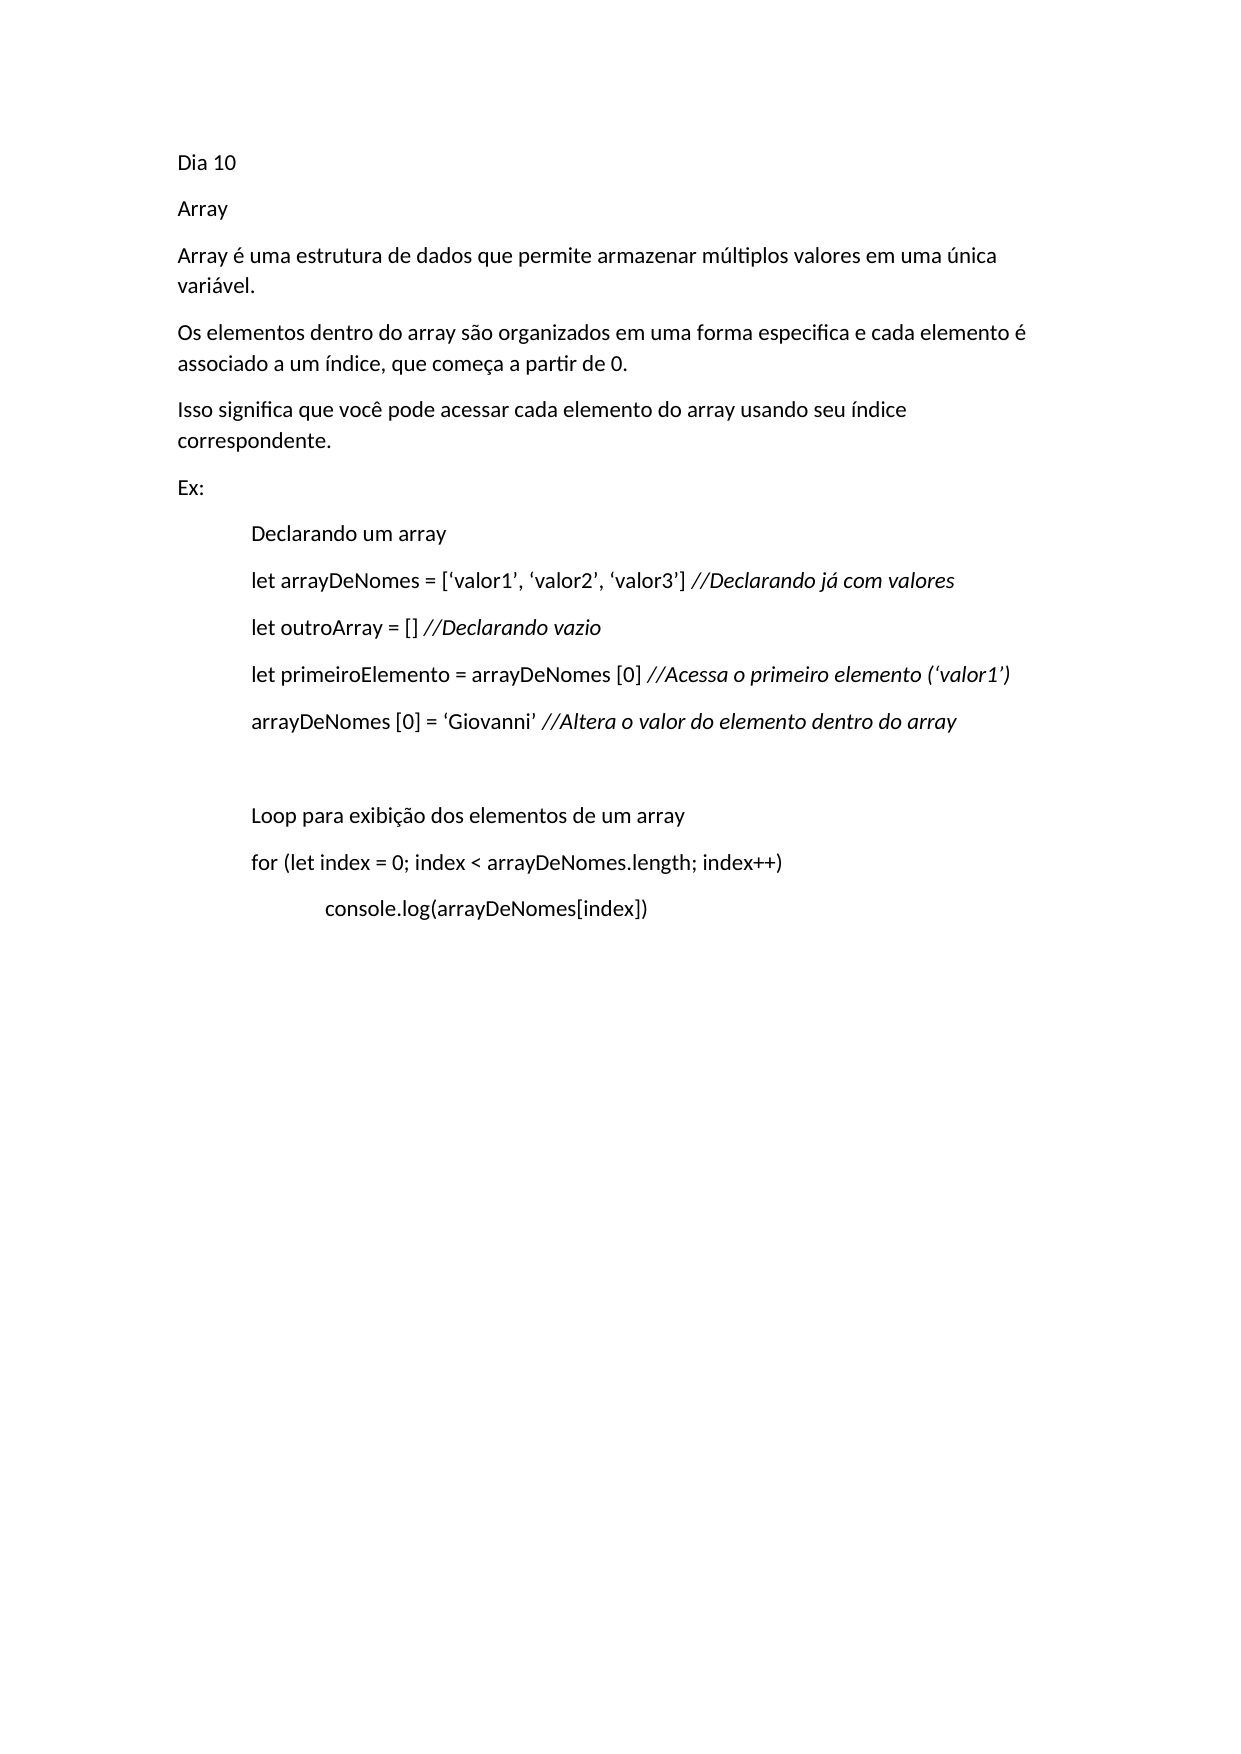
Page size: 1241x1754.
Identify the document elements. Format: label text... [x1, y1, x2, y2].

text Array é uma estrutura de dados que permite armazenar múltiplos valores em uma única variável. [177, 241, 1063, 299]
text console.log(arrayDeNomes[index]) [177, 894, 1063, 922]
text Loop para exibição dos elementos de um array [177, 801, 1063, 829]
text Isso significa que você pode acessar cada elemento do array usando seu índice correspondente. [177, 396, 1063, 454]
text arrayDeNomes [0] = ‘Giovanni’ //Altera o valor do elemento dentro do array [177, 707, 1063, 735]
text Array [177, 194, 1063, 222]
text Dia 10 [177, 148, 1063, 176]
text Declarando um array [177, 519, 1063, 547]
text Ex: [177, 473, 1063, 501]
text Os elementos dentro do array são organizados em uma forma especifica e cada elemento é associado a um índice, que começa a partir de 0. [177, 318, 1063, 377]
text for (let index = 0; index < arrayDeNomes.length; index++) [177, 848, 1063, 876]
text let outroArray = [] //Declarando vazio [177, 613, 1063, 641]
text let arrayDeNomes = [‘valor1’, ‘valor2’, ‘valor3’] //Declarando já com valores [177, 566, 1063, 594]
text let primeiroElemento = arrayDeNomes [0] //Acessa o primeiro elemento (‘valor1’) [177, 660, 1063, 688]
